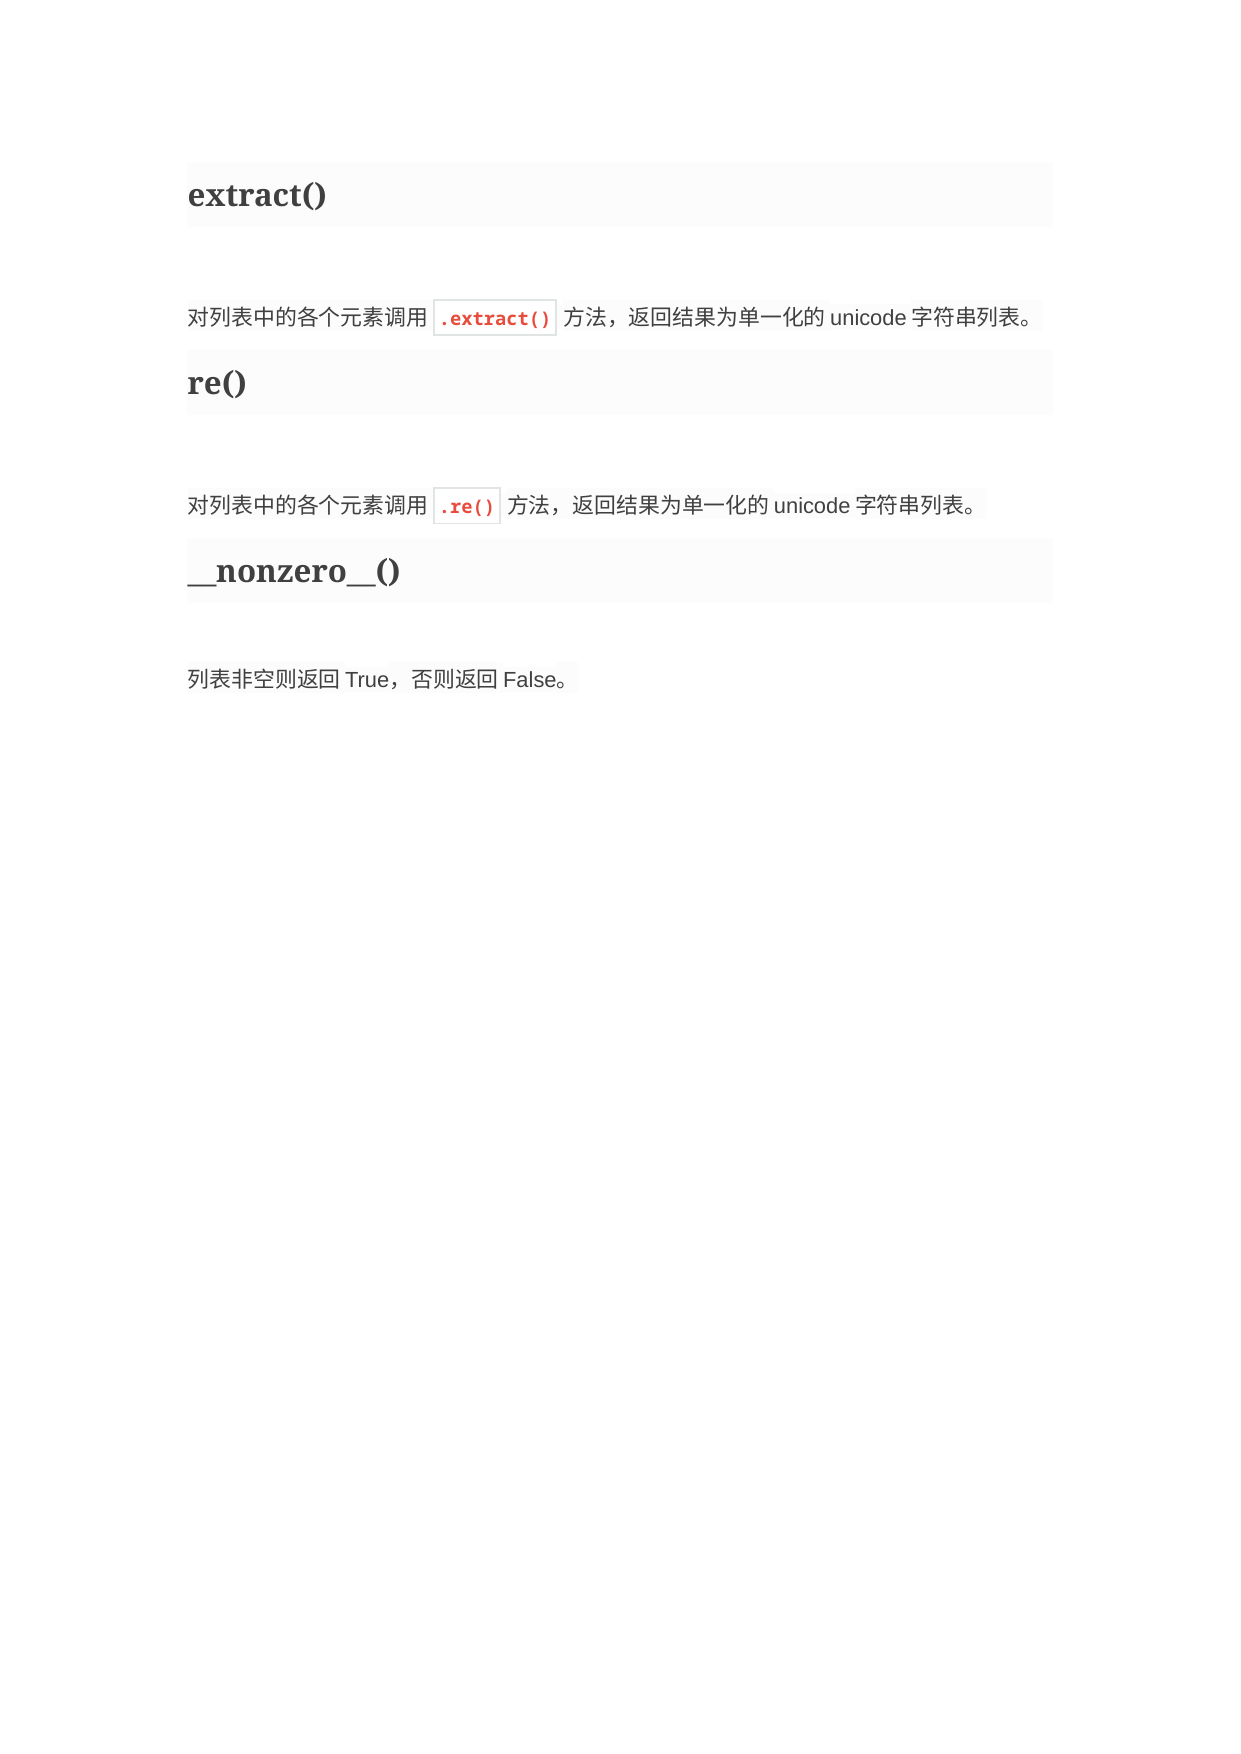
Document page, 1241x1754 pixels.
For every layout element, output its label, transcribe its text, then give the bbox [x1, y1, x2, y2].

text 对列表中的各个元素调用 .re() 方法，返回结果为单一化的unicode字符串列表。 [187, 473, 1053, 538]
text 列表非空则返回True，否则返回False。 [187, 661, 1053, 694]
subtitle re() [187, 350, 1053, 415]
subtitle __nonzero__() [187, 538, 1053, 603]
text 对列表中的各个元素调用 .extract() 方法，返回结果为单一化的unicode字符串列表。 [187, 285, 1053, 350]
subtitle extract() [187, 162, 1053, 227]
